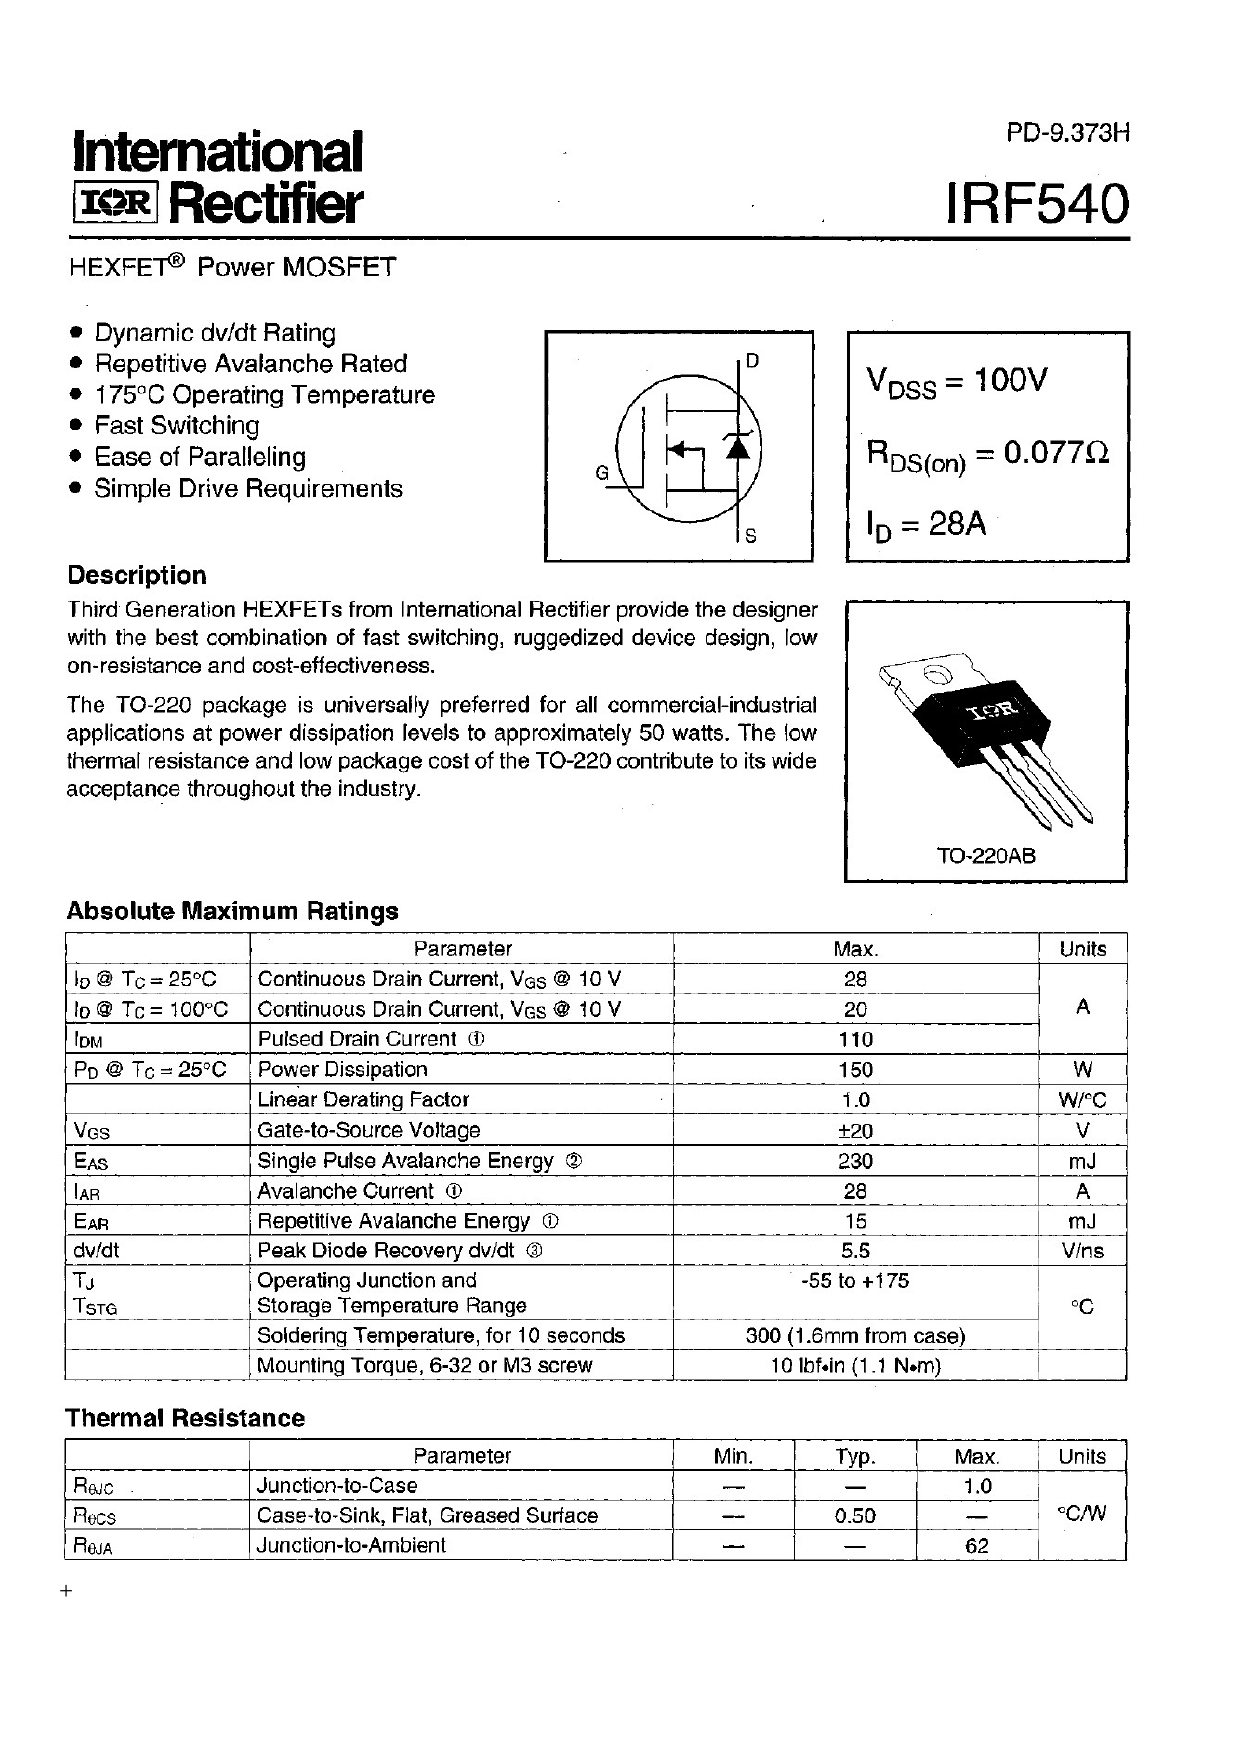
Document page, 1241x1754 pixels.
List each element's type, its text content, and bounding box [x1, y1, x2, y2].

text + [59, 1576, 1152, 1605]
picture [58, 120, 1144, 1568]
